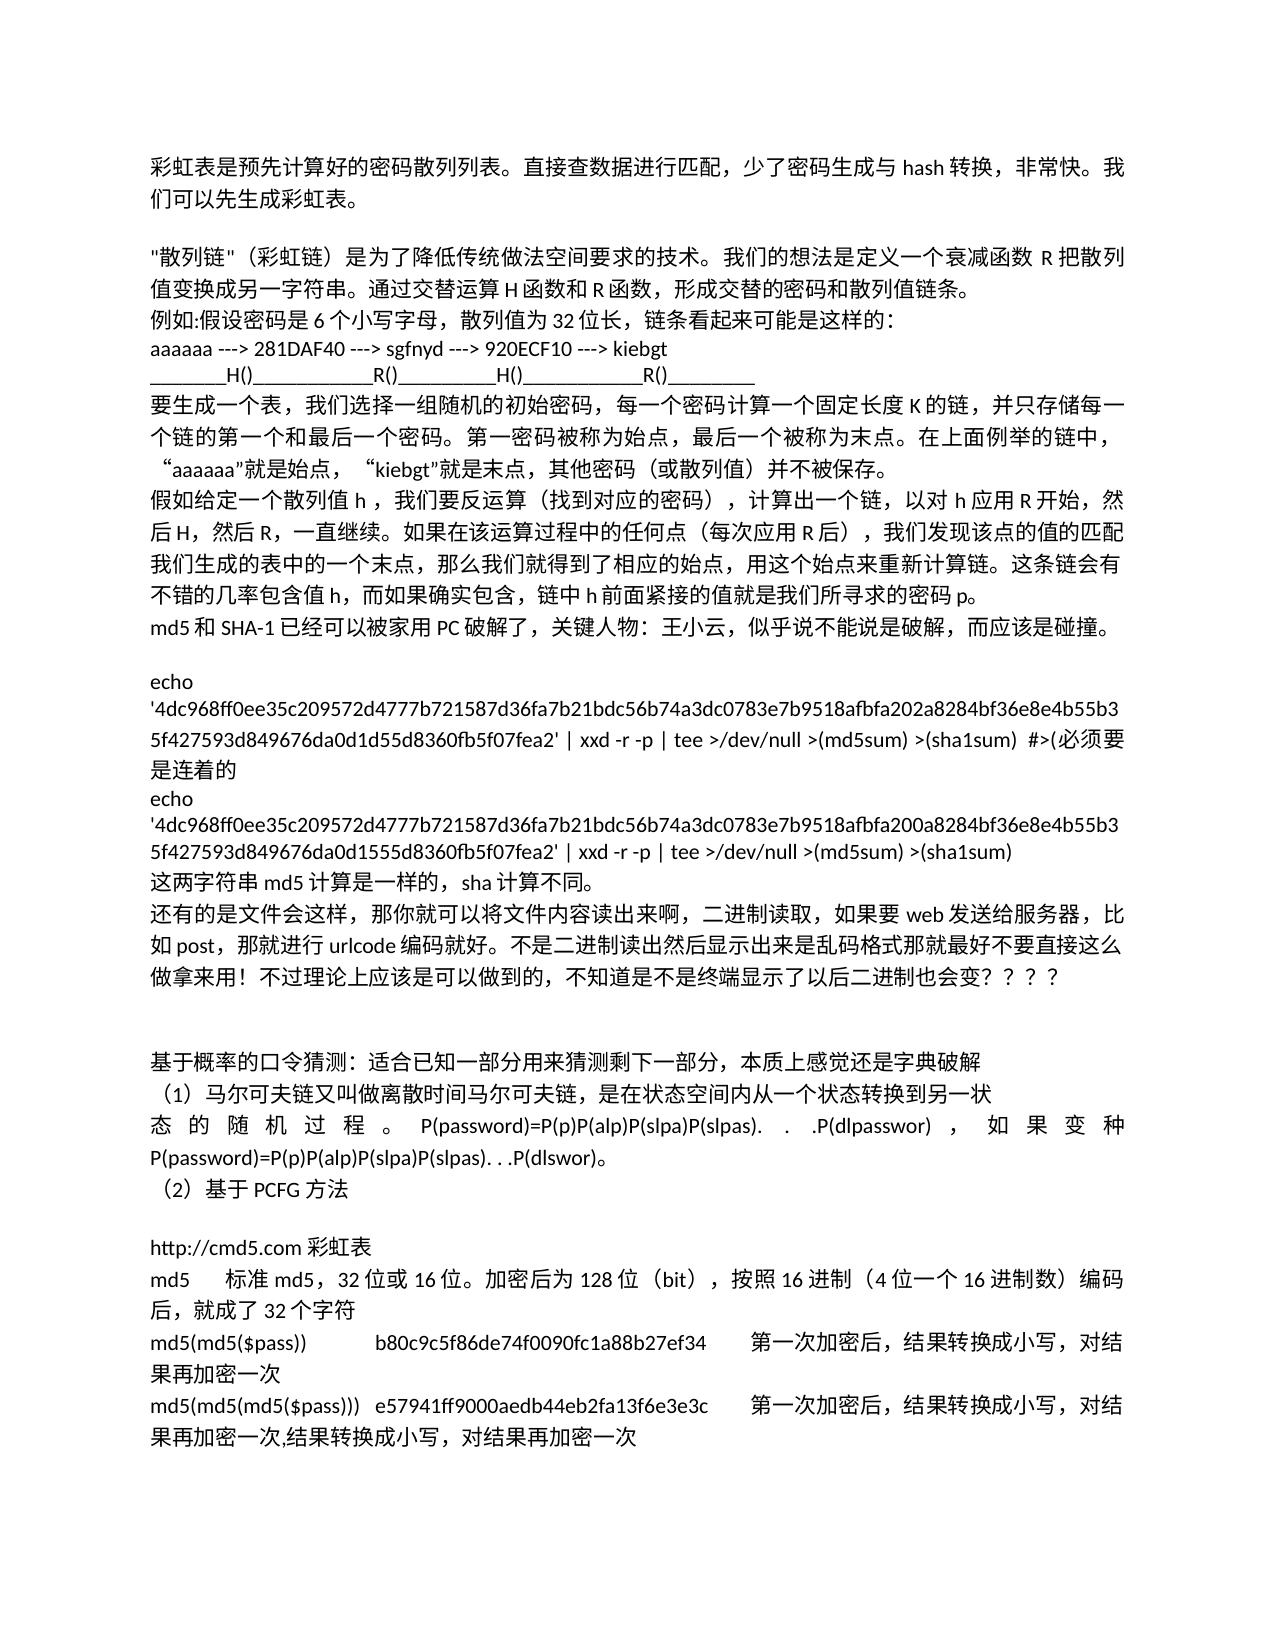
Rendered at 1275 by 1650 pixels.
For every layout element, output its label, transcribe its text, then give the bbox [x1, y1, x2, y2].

text 态的随机过程。P(password)=P(p)P(alp)P(slpa)P(slpas). . .P(dlpasswor)，如果变种P(password)=P(p)P(alp)P(slpa)P(slpas). . .P(dlswor)。 [150, 1108, 1125, 1172]
text md5和SHA-1已经可以被家用PC破解了，关键人物：王小云，似乎说不能说是破解，而应该是碰撞。 [150, 610, 1125, 642]
text 彩虹表是预先计算好的密码散列列表。直接查数据进行匹配，少了密码生成与hash转换，非常快。我们可以先生成彩虹表。 [150, 150, 1125, 213]
text 假如给定一个散列值h ，我们要反运算（找到对应的密码），计算出一个链，以对h应用R开始，然后H，然后R，一直继续。如果在该运算过程中的任何点（每次应用R后），我们发现该点的值的匹配我们生成的表中的一个末点，那么我们就得到了相应的始点，用这个始点来重新计算链。这条链会有不错的几率包含值h，而如果确实包含，链中h前面紧接的值就是我们所寻求的密码p。 [150, 483, 1125, 610]
text 要生成一个表，我们选择一组随机的初始密码，每一个密码计算一个固定长度K的链，并只存储每一个链的第一个和最后一个密码。第一密码被称为始点，最后一个被称为末点。在上面例举的链中，“aaaaaa”就是始点，“kiebgt”就是末点，其他密码（或散列值）并不被保存。 [150, 388, 1125, 483]
text echo '4dc968ff0ee35c209572d4777b721587d36fa7b21bdc56b74a3dc0783e7b9518afbfa202a8284bf36e8e4b55b35f427593d849676da0d1d55d8360fb5f07fea2' | xxd -r -p | tee >/dev/null >(md5sum) >(sha1sum) #>(必须要是连着的 [150, 668, 1125, 785]
text aaaaaa ---> 281DAF40 ---> sgfnyd ---> 920ECF10 ---> kiebgt [150, 335, 1125, 362]
text 基于概率的口令猜测：适合已知一部分用来猜测剩下一部分，本质上感觉还是字典破解 [150, 1045, 1125, 1077]
text "散列链"（彩虹链）是为了降低传统做法空间要求的技术。我们的想法是定义一个衰减函数 R 把散列值变换成另一字符串。通过交替运算H函数和R函数，形成交替的密码和散列值链条。 [150, 240, 1125, 303]
text md5 标准md5，32位或16位。加密后为128位（bit），按照16进制（4位一个16进制数）编码后，就成了32个字符 [150, 1262, 1125, 1325]
text http://cmd5.com 彩虹表 [150, 1230, 1125, 1262]
text _______H()___________R()_________H()___________R()________ [150, 362, 1125, 388]
text 例如:假设密码是6个小写字母，散列值为32位长，链条看起来可能是这样的： [150, 303, 1125, 335]
text md5(md5(md5($pass))) e57941ff9000aedb44eb2fa13f6e3e3c 第一次加密后，结果转换成小写，对结果再加密一次,结果转换成小写，对结果再加密一次 [150, 1388, 1125, 1452]
text md5(md5($pass)) b80c9c5f86de74f0090fc1a88b27ef34 第一次加密后，结果转换成小写，对结果再加密一次 [150, 1325, 1125, 1388]
text （1）马尔可夫链又叫做离散时间马尔可夫链，是在状态空间内从一个状态转换到另一状 [150, 1077, 1125, 1108]
text echo '4dc968ff0ee35c209572d4777b721587d36fa7b21bdc56b74a3dc0783e7b9518afbfa200a8284bf36e8e4b55b35f427593d849676da0d1555d8360fb5f07fea2' | xxd -r -p | tee >/dev/null >(md5sum) >(sha1sum) [150, 785, 1125, 865]
text （2）基于 PCFG 方法 [150, 1172, 1125, 1203]
text 还有的是文件会这样，那你就可以将文件内容读出来啊，二进制读取，如果要web发送给服务器，比如post，那就进行urlcode编码就好。不是二进制读出然后显示出来是乱码格式那就最好不要直接这么做拿来用！不过理论上应该是可以做到的，不知道是不是终端显示了以后二进制也会变？？？？ [150, 897, 1125, 992]
text 这两字符串md5计算是一样的，sha计算不同。 [150, 865, 1125, 897]
